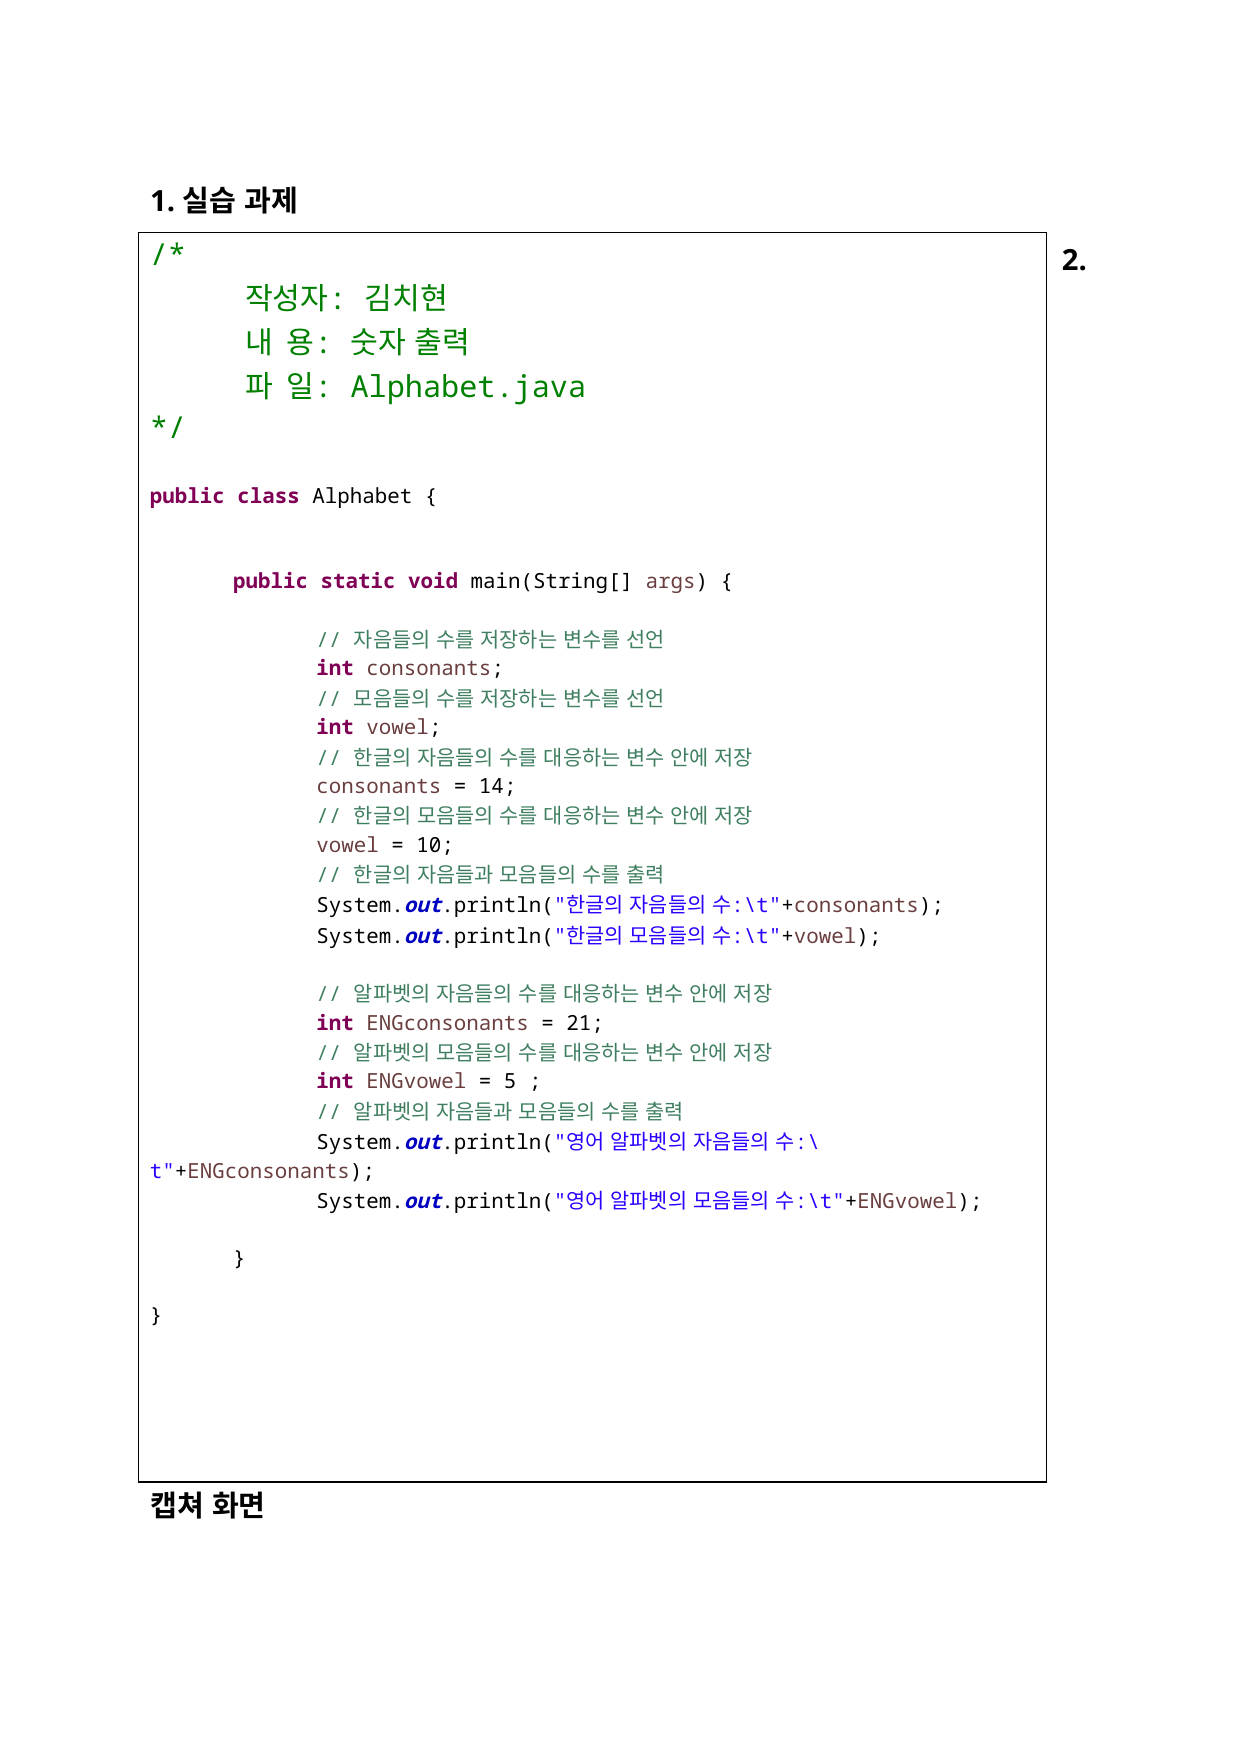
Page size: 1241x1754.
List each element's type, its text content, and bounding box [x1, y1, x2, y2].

table_header /* 작성자: 김치현 내 용: 숫자 출력 파 일: Alphabet.java */ public class Alphabet { public static void main(String[] args) { // 자음들의 수를 저장하는 변수를 선언 int consonants; // 모음들의 수를 저장하는 변수를 선언 int vowel; // 한글의 자음들의 수를 대응하는 변수 안에 저장 consonants = 14; // 한글의 모음들의 수를 대응하는 변수 안에 저장 vowel = 10; // 한글의 자음들과 모음들의 수를 출력 System.out.println("한글의 자음들의 수:\t"+consonants); System.out.println("한글의 모음들의 수:\t"+vowel); // 알파벳의 자음들의 수를 대응하는 변수 안에 저장 int ENGconsonants = 21; // 알파벳의 모음들의 수를 대응하는 변수 안에 저장 int ENGvowel = 5 ; // 알파벳의 자음들과 모음들의 수를 출력 System.out.println("영어 알파벳의 자음들의 수:\t"+ENGconsonants); System.out.println("영어 알파벳의 모음들의 수:\t"+ENGvowel); } } [139, 233, 1046, 1481]
text 1. 실습 과제 [150, 177, 1090, 219]
text 2. 캡쳐 화면 [150, 239, 1090, 1525]
